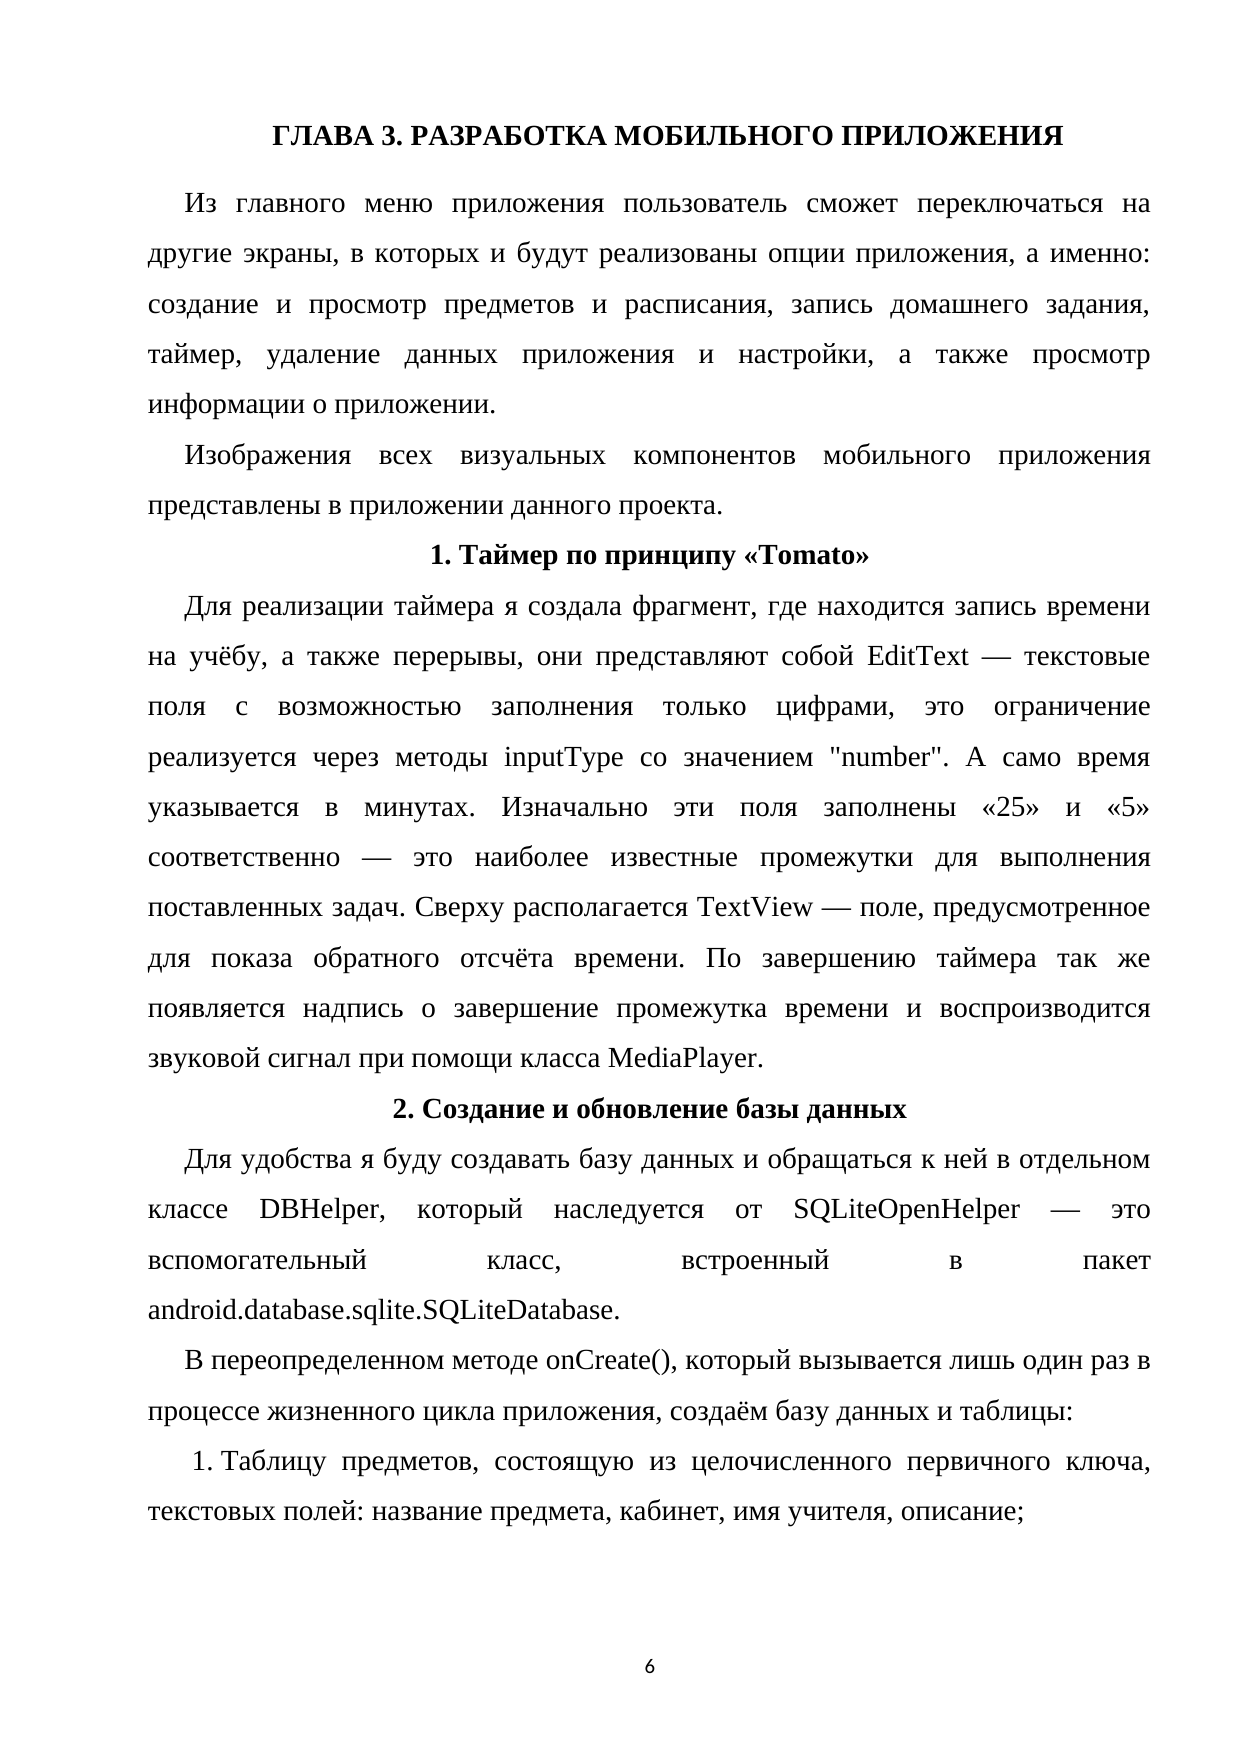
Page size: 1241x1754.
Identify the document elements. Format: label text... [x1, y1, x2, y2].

text 1. Таймер по принципу «Tomato» [148, 537, 1152, 571]
list Таблицу предметов, состоящую из целочисленного первичного ключа, текстовых полей: название предмета, кабинет, имя учителя, описание; [148, 1443, 1152, 1527]
text Для реализации таймера я создала фрагмент, где находится запись времени на учёбу, а также перерывы, они представляют собой EditText — текстовые поля с возможностью заполнения только цифрами, это ограничение реализуется через методы inputType со значением "number". А само время указывается в минутах. Изначально эти поля заполнены «25» и «5» соответственно — это наиболее известные промежутки для выполнения поставленных задач. Сверху располагается TextView — поле, предусмотренное для показа обратного отсчёта времени. По завершению таймера так же появляется надпись о завершение промежутка времени и воспроизводится звуковой сигнал при помощи класса MediaPlayer. [148, 588, 1152, 1074]
text В переопределенном методе onCreate(), который вызывается лишь один раз в процессе жизненного цикла приложения, создаём базу данных и таблицы: [148, 1342, 1152, 1426]
text Из главного меню приложения пользователь сможет переключаться на другие экраны, в которых и будут реализованы опции приложения, а именно: создание и просмотр предметов и расписания, запись домашнего задания, таймер, удаление данных приложения и настройки, а также просмотр информации о приложении. [148, 185, 1152, 420]
subtitle ГЛАВА 3. РАЗРАБОТКА МОБИЛЬНОГО ПРИЛОЖЕНИЯ [148, 118, 1152, 152]
text Для удобства я буду создавать базу данных и обращаться к ней в отдельном классе DBHelper, который наследуется от SQLiteOpenHelper — это вспомогательный класс, встроенный в пакет android.database.sqlite.SQLiteDatabase. [148, 1141, 1152, 1326]
text 2. Создание и обновление базы данных [148, 1091, 1152, 1124]
text Изображения всех визуальных компонентов мобильного приложения представлены в приложении данного проекта. [148, 437, 1152, 521]
